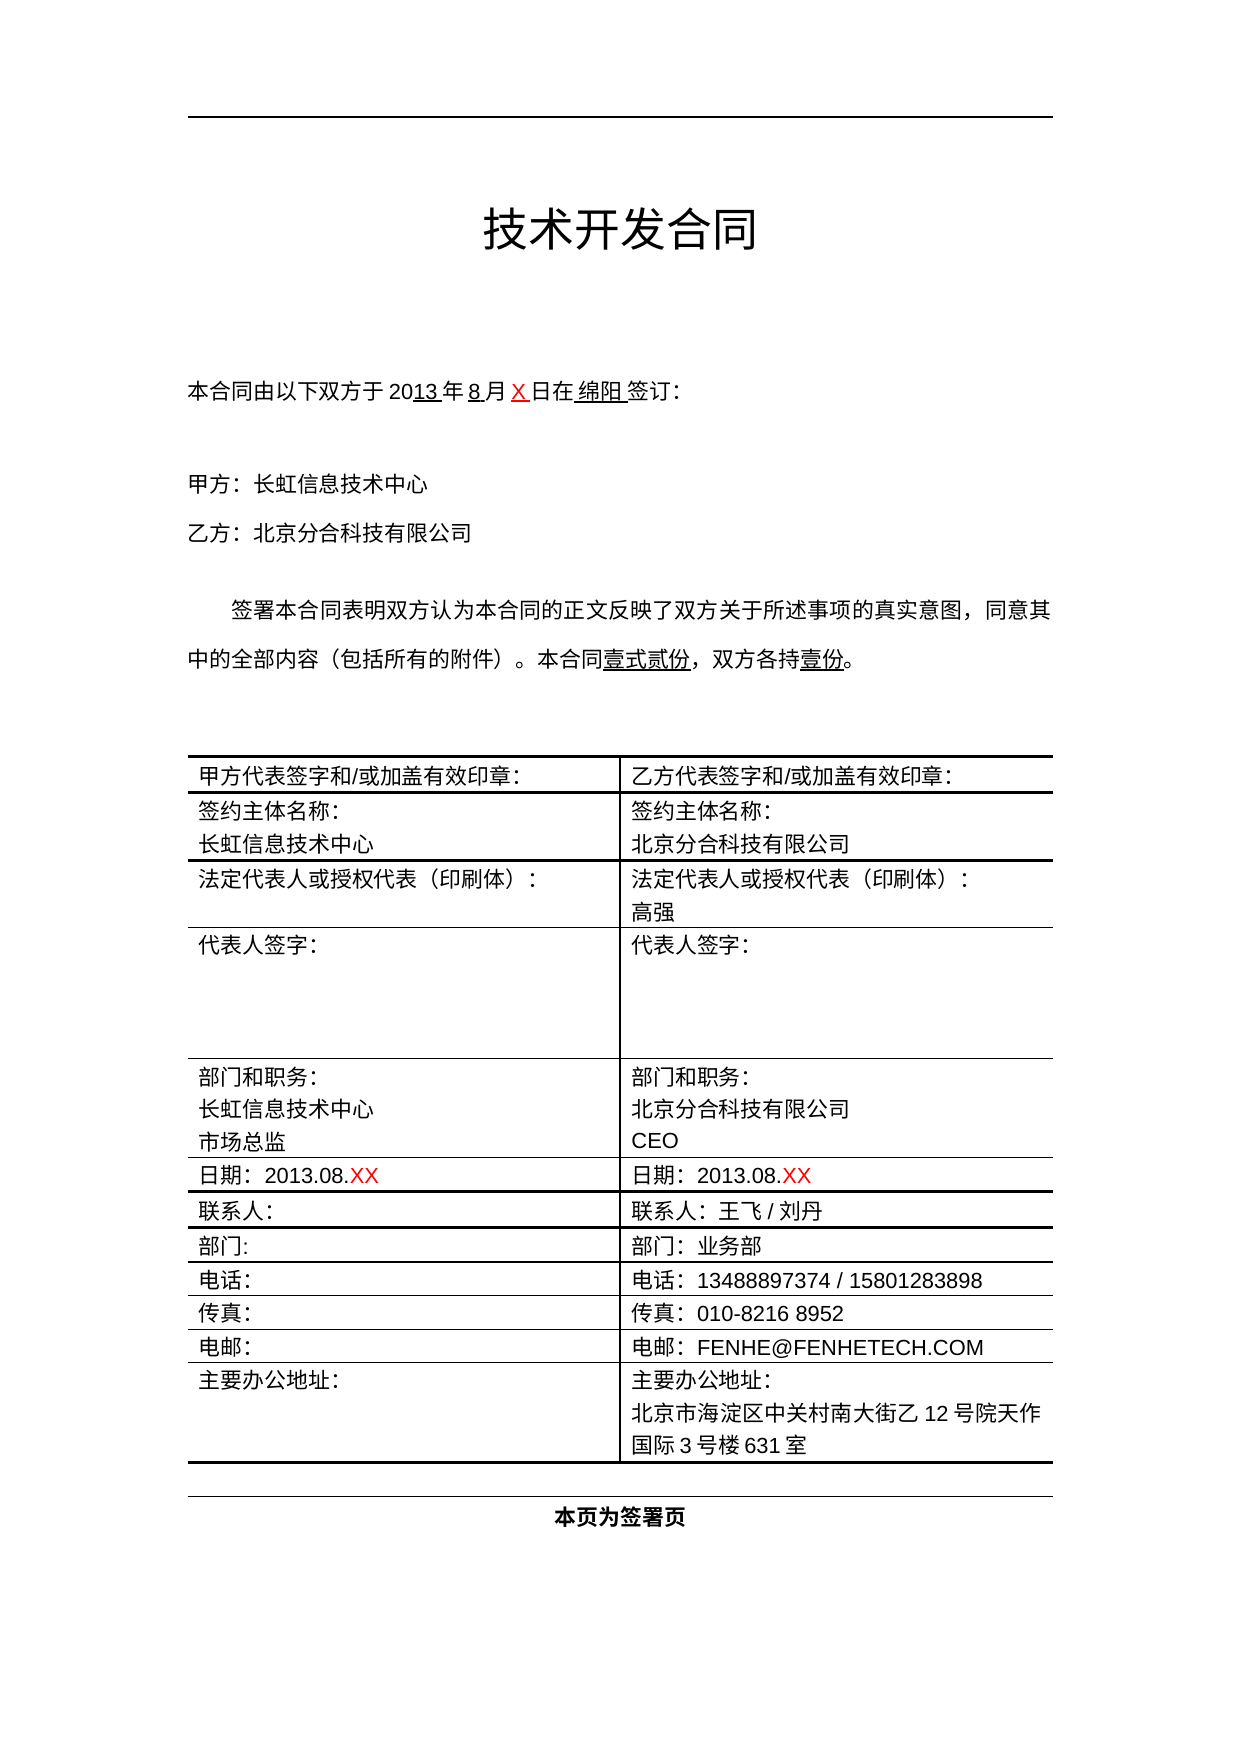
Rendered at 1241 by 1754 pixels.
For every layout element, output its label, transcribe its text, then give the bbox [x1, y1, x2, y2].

table_cell 部门：业务部 [621, 1229, 1053, 1261]
text 技术开发合同 [187, 178, 1053, 276]
table_header 甲方代表签字和/或加盖有效印章： [188, 758, 619, 791]
table_cell 日期：2013.08.XX [188, 1158, 619, 1190]
table_cell 部门和职务： 长虹信息技术中心 市场总监 [188, 1059, 619, 1157]
table_cell 联系人： [188, 1193, 619, 1226]
table_cell 电话： [188, 1263, 619, 1295]
table_cell 传真：010-8216 8952 [621, 1296, 1053, 1328]
table_cell 法定代表人或授权代表（印刷体）： 高强 [621, 862, 1053, 927]
table_cell 签约主体名称： 北京分合科技有限公司 [621, 794, 1053, 859]
table_cell 日期：2013.08.XX [621, 1158, 1053, 1190]
table_cell 电话：13488897374 / 15801283898 [621, 1263, 1053, 1295]
text 乙方：北京分合科技有限公司 [187, 515, 1053, 548]
table_cell 电邮： [188, 1330, 619, 1362]
table_cell 签约主体名称： 长虹信息技术中心 [188, 794, 619, 859]
table_cell 法定代表人或授权代表（印刷体）： [188, 862, 619, 927]
text 甲方：长虹信息技术中心 [187, 467, 1053, 499]
table_cell 代表人签字： [621, 928, 1053, 1058]
text 本页为签署页 [187, 1497, 1053, 1532]
table_cell 主要办公地址： [188, 1363, 619, 1461]
text 签署本合同表明双方认为本合同的正文反映了双方关于所述事项的真实意图，同意其中的全部内容（包括所有的附件）。本合同壹式贰份，双方各持壹份。 [187, 593, 1053, 674]
table_cell 部门和职务： 北京分合科技有限公司 CEO [621, 1059, 1053, 1157]
table_header 乙方代表签字和/或加盖有效印章： [621, 758, 1053, 791]
table_cell 代表人签字： [188, 928, 619, 1058]
table_cell 联系人：王飞 / 刘丹 [621, 1193, 1053, 1226]
table_cell 电邮：fenhe@fenhetech.com [621, 1330, 1053, 1362]
table_cell 传真： [188, 1296, 619, 1328]
table_cell 主要办公地址： 北京市海淀区中关村南大街乙12号院天作国际3号楼631室 [621, 1363, 1053, 1461]
table_cell 部门: [188, 1229, 619, 1261]
text 本合同由以下双方于2013年8月X日在 绵阳 签订： [187, 373, 1053, 406]
